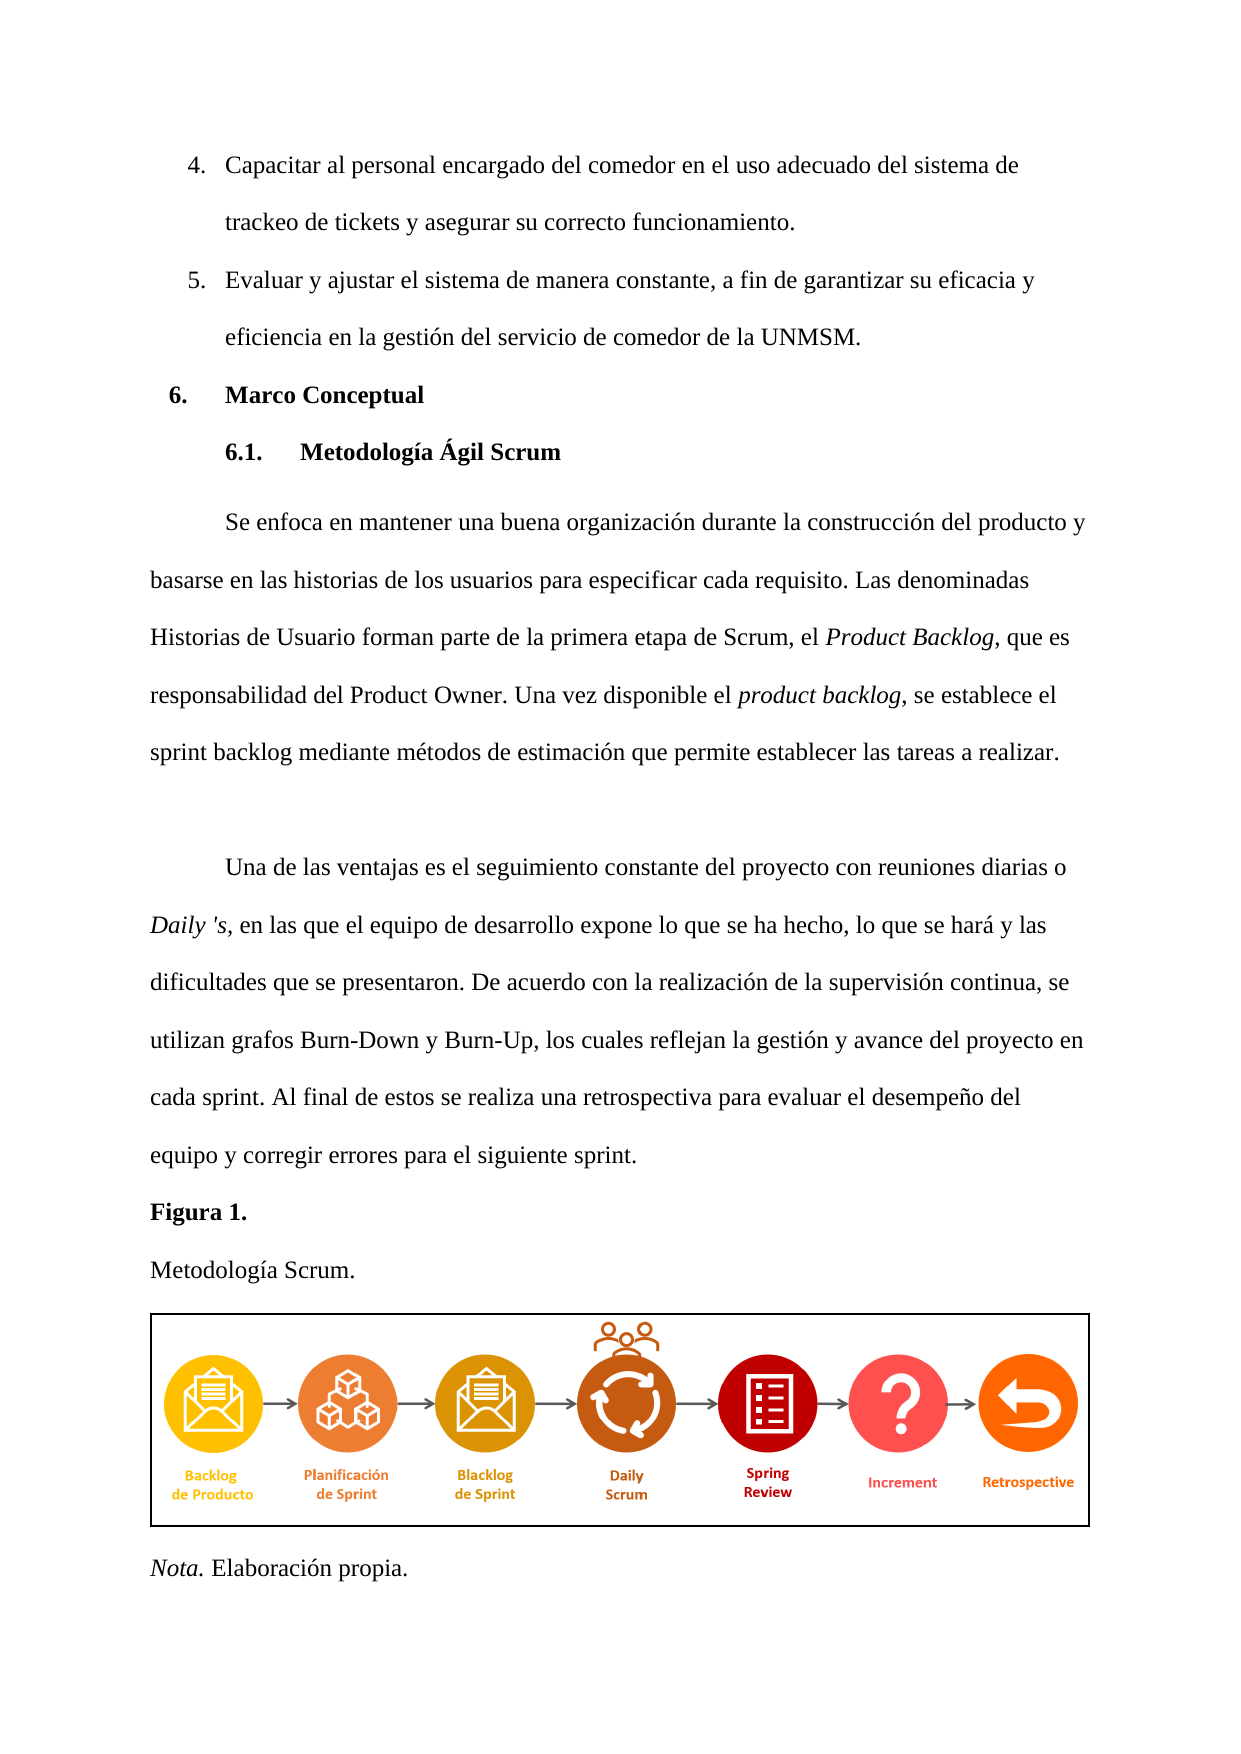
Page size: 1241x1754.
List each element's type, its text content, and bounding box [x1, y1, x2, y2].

text Figura 1. [150, 1197, 1090, 1226]
picture [152, 1315, 1088, 1525]
list Evaluar y ajustar el sistema de manera constante, a fin de garantizar su eficacia y eficiencia en la gestión del servicio de comedor de la UNMSM. [187, 265, 1090, 351]
text Una de las ventajas es el seguimiento constante del proyecto con reuniones diarias o Daily 's, en las que el equipo de desarrollo expone lo que se ha hecho, lo que se hará y las dificultades que se presentaron. De acuerdo con la realización de la supervisión continua, se utilizan grafos Burn-Down y Burn-Up, los cuales reflejan la gestión y avance del proyecto en cada sprint. Al final de estos se realiza una retrospectiva para evaluar el desempeño del equipo y corregir errores para el siguiente sprint. [150, 852, 1090, 1169]
list Capacitar al personal encargado del comedor en el uso adecuado del sistema de trackeo de tickets y asegurar su correcto funcionamiento. [187, 150, 1090, 236]
subtitle Marco Conceptual [187, 380, 1090, 409]
subtitle Metodología Ágil Scrum [262, 437, 1090, 466]
text Nota. Elaboración propia. [150, 1553, 1090, 1582]
text Se enfoca en mantener una buena organización durante la construcción del producto y basarse en las historias de los usuarios para especificar cada requisito. Las denominadas Historias de Usuario forman parte de la primera etapa de Scrum, el Product Backlog, que es responsabilidad del Product Owner. Una vez disponible el product backlog, se establece el sprint backlog mediante métodos de estimación que permite establecer las tareas a realizar. [150, 507, 1090, 766]
text Metodología Scrum. [150, 1255, 1090, 1284]
